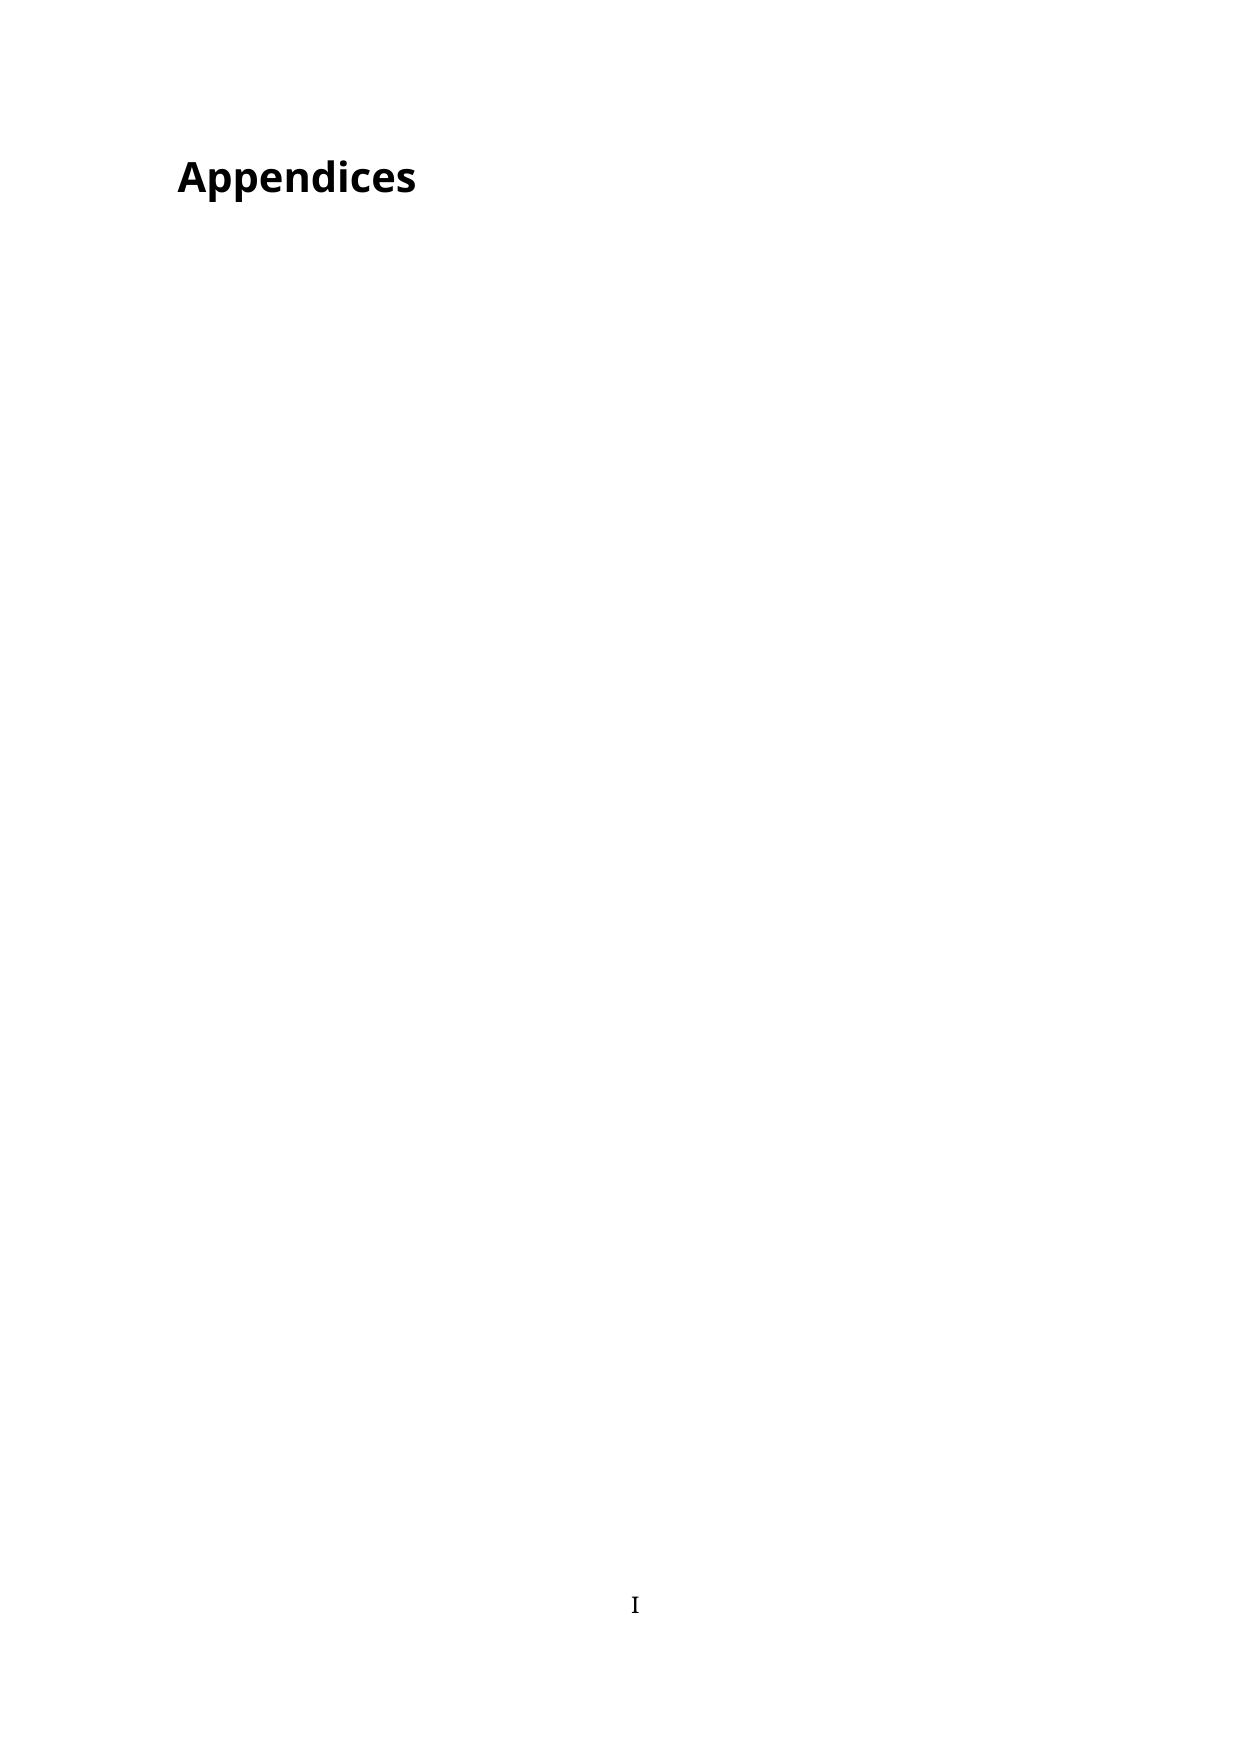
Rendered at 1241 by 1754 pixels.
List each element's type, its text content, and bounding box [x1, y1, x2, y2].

text Appendices [177, 148, 1092, 204]
